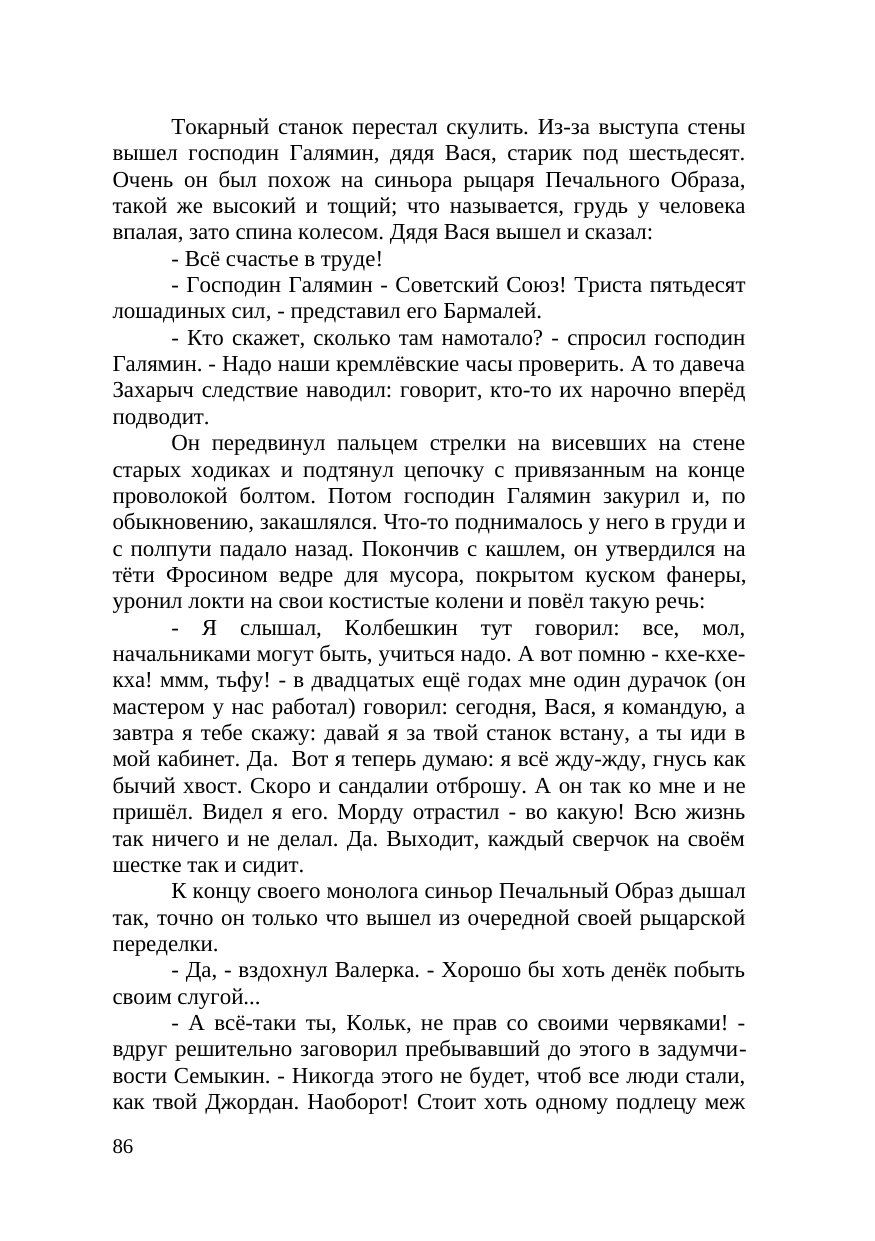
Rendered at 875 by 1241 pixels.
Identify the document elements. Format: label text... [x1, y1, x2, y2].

text Токарный станок перестал скулить. Из-за выступа стены вышел господин Галямин, дядя Вася, старик под шестьдесят. Очень он был похож на синьора рыцаря Печального Образа, такой же высокий и тощий; что называется, грудь у человека впалая, зато спина колесом. Дядя Вася вышел и сказал: [112, 113, 746, 245]
text К концу своего монолога синьор Печальный Образ дышал так, точно он только что вышел из очередной своей рыцарской переделки. [112, 877, 746, 956]
text - Кто скажет, сколько там намотало? - спросил господин Галямин. - Надо наши кремлёвские часы проверить. А то давеча Захарыч следствие наводил: говорит, кто-то их нарочно вперёд подводит. [112, 324, 746, 429]
text - Да, - вздохнул Валерка. - Хорошо бы хоть денёк побыть своим слугой... [112, 956, 746, 1009]
text - Всё счастье в труде! [112, 245, 746, 271]
text - Я слышал, Колбешкин тут говорил: все, мол, начальниками могут быть, учиться надо. А вот помню - кхе-кхе-кха! ммм, тьфу! - в двадцатых ещё годах мне один дурачок (он мастером у нас работал) говорил: сегодня, Вася, я командую, а завтра я тебе скажу: давай я за твой станок встану, а ты иди в мой кабинет. Да. Вот я теперь думаю: я всё жду-жду, гнусь как бычий хвост. Скоро и сандалии отброшу. А он так ко мне и не пришёл. Видел я его. Морду отрастил - во какую! Всю жизнь так ничего и не делал. Да. Выходит, каждый сверчок на своём шестке так и сидит. [112, 614, 746, 877]
text - Господин Галямин - Советский Союз! Триста пятьдесят лошадиных сил, - представил его Бармалей. [112, 271, 746, 324]
text Он передвинул пальцем стрелки на висевших на стене старых ходиках и подтянул цепочку с привязанным на конце проволокой болтом. Потом господин Галямин закурил и, по обыкновению, закашлялся. Что-то поднималось у него в груди и с полпути падало назад. Покончив с кашлем, он утвердился на тёти Фросином ведре для мусора, покрытом куском фанеры, уронил локти на свои костистые колени и повёл такую речь: [112, 429, 746, 614]
